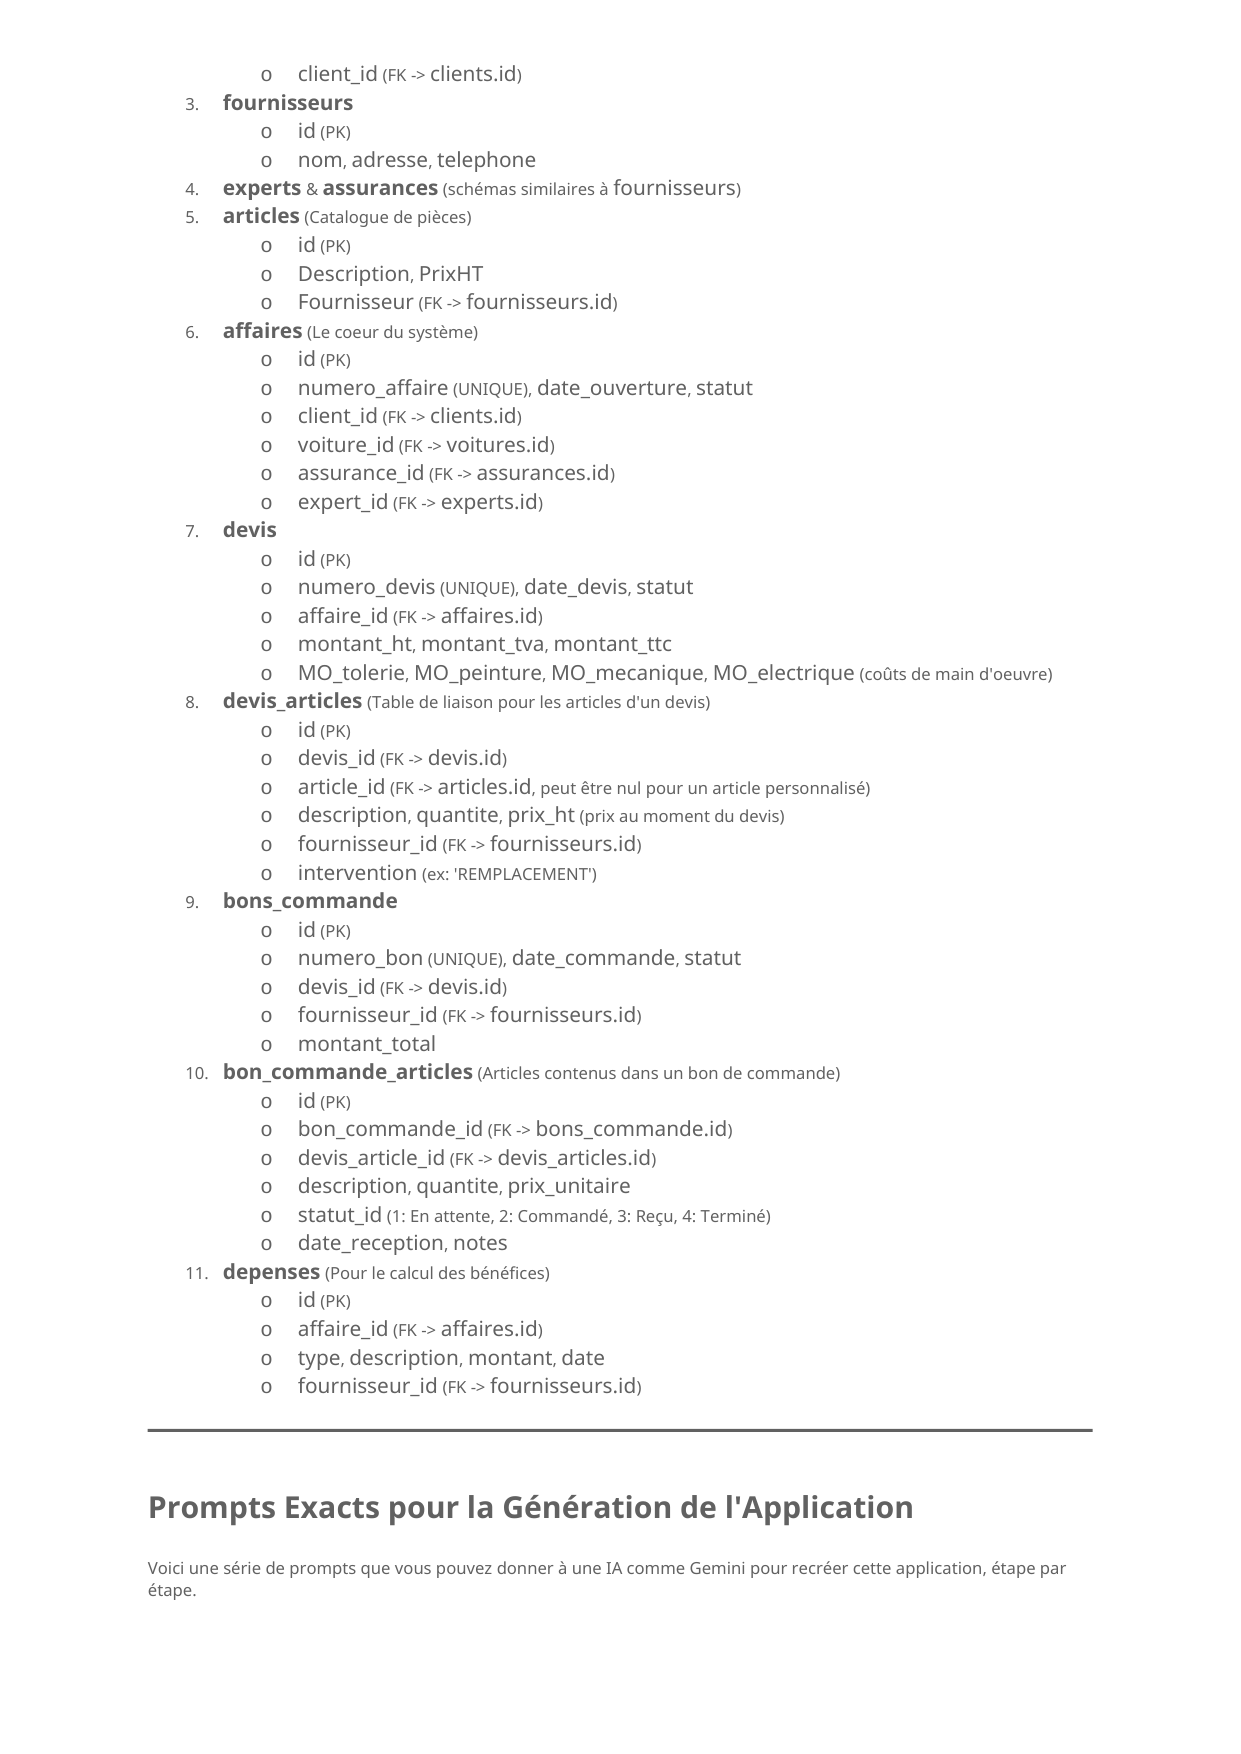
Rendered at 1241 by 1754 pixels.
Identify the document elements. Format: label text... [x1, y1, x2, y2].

list client_id (FK -> clients.id) [260, 401, 1093, 430]
list bons_commande [185, 886, 1093, 915]
list bon_commande_id (FK -> bons_commande.id) [260, 1114, 1093, 1143]
text Voici une série de prompts que vous pouvez donner à une IA comme Gemini pour recréer cette application, étape par étape. [148, 1556, 1093, 1602]
list statut_id (1: En attente, 2: Commandé, 3: Reçu, 4: Terminé) [260, 1200, 1093, 1228]
list devis_articles (Table de liaison pour les articles d'un devis) [185, 687, 1093, 715]
list description, quantite, prix_ht (prix au moment du devis) [260, 801, 1093, 829]
list nom, adresse, telephone [260, 145, 1093, 173]
list id (PK) [260, 1086, 1093, 1114]
list description, quantite, prix_unitaire [260, 1171, 1093, 1200]
list experts & assurances (schémas similaires à fournisseurs) [185, 173, 1093, 202]
list depenses (Pour le calcul des bénéfices) [185, 1257, 1093, 1286]
list assurance_id (FK -> assurances.id) [260, 458, 1093, 487]
list id (PK) [260, 230, 1093, 259]
list affaires (Le coeur du système) [185, 316, 1093, 344]
list numero_bon (UNIQUE), date_commande, statut [260, 943, 1093, 972]
list id (PK) [260, 715, 1093, 743]
list devis_article_id (FK -> devis_articles.id) [260, 1143, 1093, 1171]
list devis_id (FK -> devis.id) [260, 743, 1093, 772]
list articles (Catalogue de pièces) [185, 202, 1093, 230]
text Prompts Exacts pour la Génération de l'Application [148, 1486, 1093, 1527]
list montant_ht, montant_tva, montant_ttc [260, 629, 1093, 658]
list id (PK) [260, 344, 1093, 373]
list MO_tolerie, MO_peinture, MO_mecanique, MO_electrique (coûts de main d'oeuvre) [260, 658, 1093, 687]
list fournisseur_id (FK -> fournisseurs.id) [260, 829, 1093, 858]
list voiture_id (FK -> voitures.id) [260, 430, 1093, 458]
list type, description, montant, date [260, 1343, 1093, 1371]
list id (PK) [260, 116, 1093, 145]
list id (PK) [260, 915, 1093, 943]
list devis_id (FK -> devis.id) [260, 972, 1093, 1000]
list date_reception, notes [260, 1228, 1093, 1257]
list fournisseur_id (FK -> fournisseurs.id) [260, 1000, 1093, 1029]
list affaire_id (FK -> affaires.id) [260, 1314, 1093, 1343]
list numero_devis (UNIQUE), date_devis, statut [260, 572, 1093, 601]
list client_id (FK -> clients.id) [260, 59, 1093, 88]
list article_id (FK -> articles.id, peut être nul pour un article personnalisé) [260, 772, 1093, 801]
list bon_commande_articles (Articles contenus dans un bon de commande) [185, 1057, 1093, 1086]
list affaire_id (FK -> affaires.id) [260, 601, 1093, 629]
list fournisseur_id (FK -> fournisseurs.id) [260, 1371, 1093, 1400]
list id (PK) [260, 544, 1093, 572]
list id (PK) [260, 1286, 1093, 1314]
list numero_affaire (UNIQUE), date_ouverture, statut [260, 373, 1093, 401]
list Description, PrixHT [260, 259, 1093, 287]
list devis [185, 515, 1093, 544]
list expert_id (FK -> experts.id) [260, 487, 1093, 515]
list montant_total [260, 1029, 1093, 1057]
list fournisseurs [185, 88, 1093, 116]
list Fournisseur (FK -> fournisseurs.id) [260, 287, 1093, 316]
list intervention (ex: 'REMPLACEMENT') [260, 858, 1093, 886]
